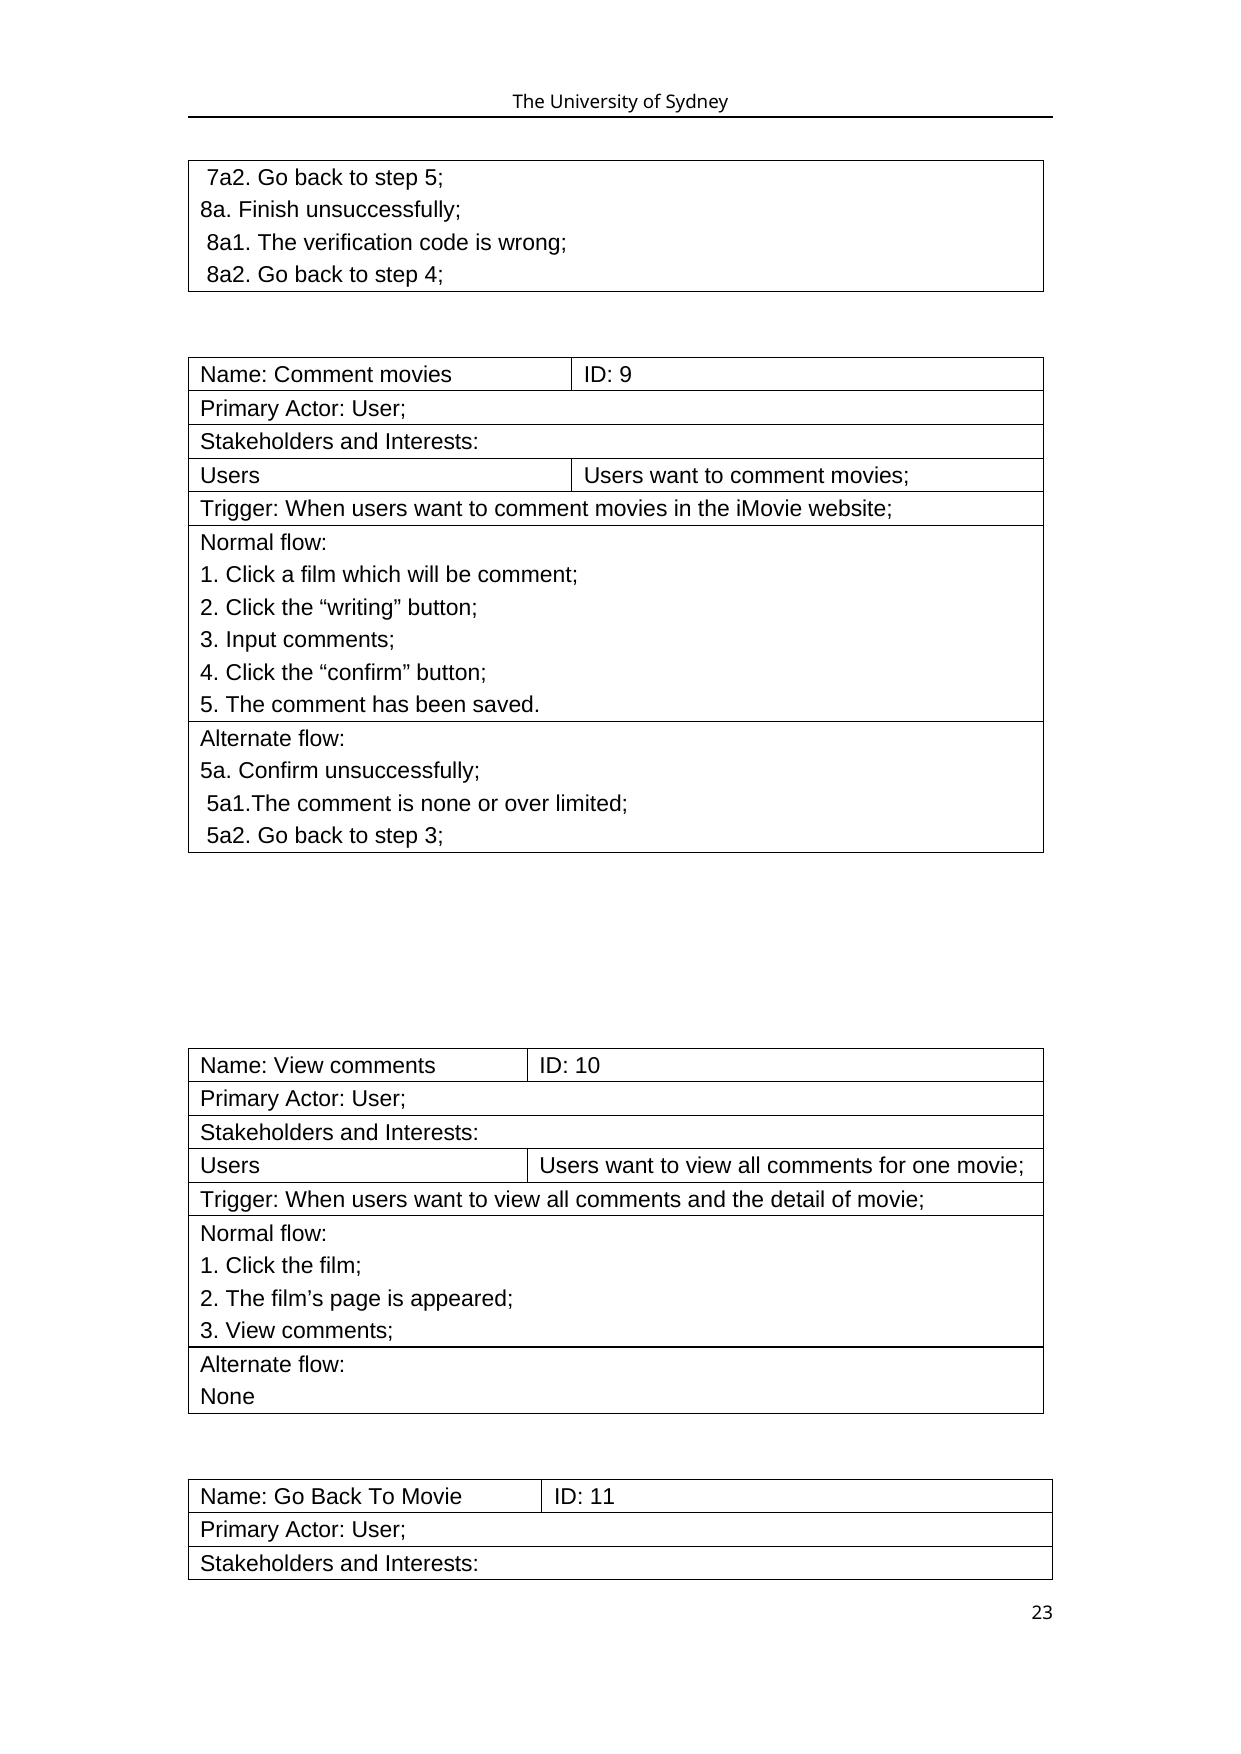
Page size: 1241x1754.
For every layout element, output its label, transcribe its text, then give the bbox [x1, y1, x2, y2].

table_cell Trigger: When users want to comment movies in the iMovie website; [189, 492, 1043, 524]
table_cell Primary Actor: User; [189, 391, 1043, 424]
table_header ID: 11 [542, 1480, 1052, 1512]
table_cell Alternate flow: None [189, 1348, 1043, 1412]
table_cell Trigger: When users want to view all comments and the detail of movie; [189, 1183, 1043, 1215]
table_cell Users [189, 459, 571, 491]
table_cell Primary Actor: User; [189, 1513, 1052, 1546]
table_cell Normal flow: 1. Click the film; 2. The film’s page is appeared; 3. View comments; [189, 1216, 1043, 1346]
table_cell Alternate flow: 5a. Confirm unsuccessfully; 5a1.The comment is none or over limited; 5a2. Go back to step 3; [189, 722, 1043, 852]
table_header Name: Comment movies [189, 358, 571, 390]
table_cell Users want to view all comments for one movie; [528, 1149, 1043, 1182]
table_header Name: View comments [189, 1049, 527, 1081]
table_header Name: Go Back To Movie [189, 1480, 541, 1512]
table_cell Stakeholders and Interests: [189, 425, 1043, 457]
table_header ID: 9 [572, 358, 1043, 390]
table_header ID: 10 [528, 1049, 1043, 1081]
table_cell Users [189, 1149, 527, 1182]
table_cell Users want to comment movies; [572, 459, 1043, 491]
table_cell Stakeholders and Interests: [189, 1547, 1052, 1579]
table_cell Normal flow: 1. Click a film which will be comment; 2. Click the “writing” button; 3. Input comments; 4. Click the “confirm” button; 5. The comment has been saved. [189, 526, 1043, 721]
table_cell Primary Actor: User; [189, 1082, 1043, 1115]
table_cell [189, 161, 1043, 291]
table_cell Stakeholders and Interests: [189, 1116, 1043, 1148]
